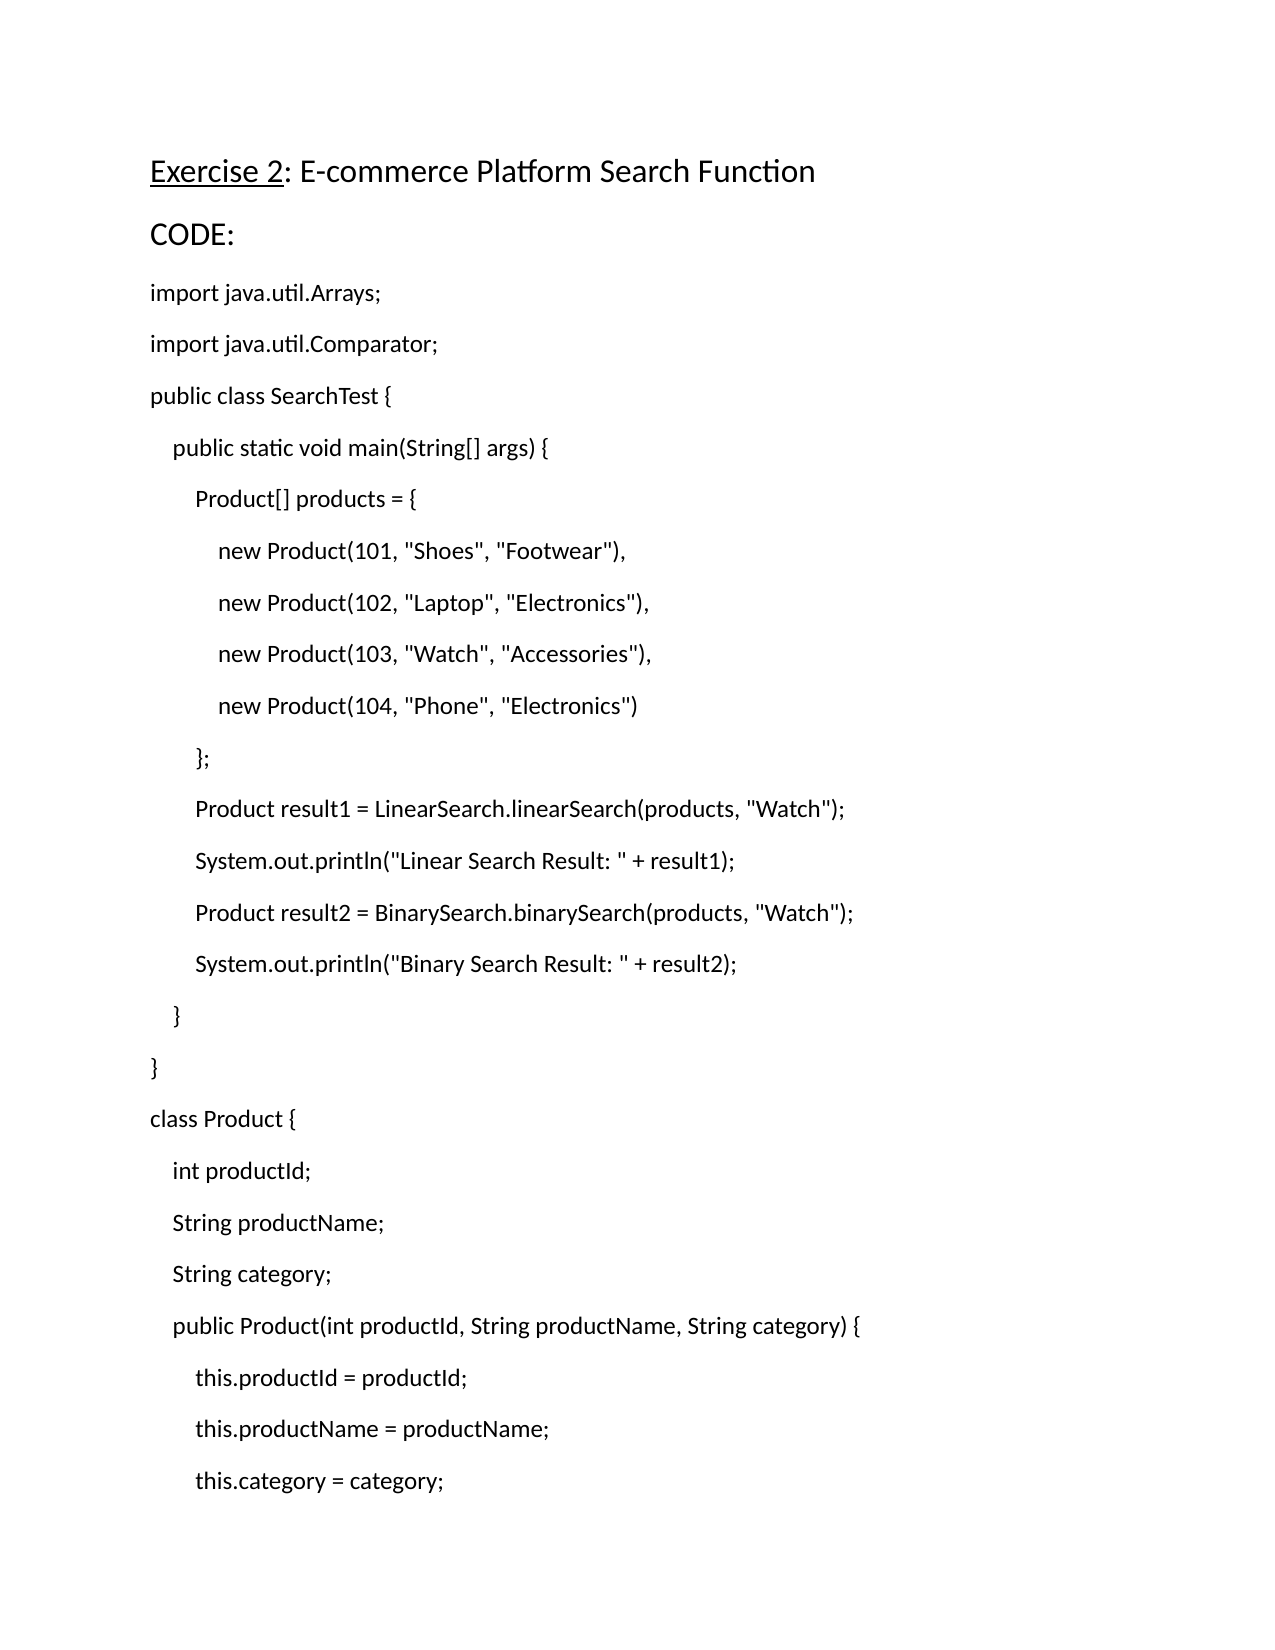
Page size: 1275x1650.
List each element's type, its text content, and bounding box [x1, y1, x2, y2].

text new Product(103, "Watch", "Accessories"), [150, 638, 1125, 669]
text System.out.println("Linear Search Result: " + result1); [150, 845, 1125, 876]
text System.out.println("Binary Search Result: " + result2); [150, 948, 1125, 979]
text public static void main(String[] args) { [150, 432, 1125, 462]
text String productName; [150, 1207, 1125, 1237]
text Product result1 = LinearSearch.linearSearch(products, "Watch"); [150, 793, 1125, 824]
text import java.util.Comparator; [150, 328, 1125, 359]
text } [150, 1052, 1125, 1082]
text public class SearchTest { [150, 380, 1125, 411]
text import java.util.Arrays; [150, 277, 1125, 307]
text class Product { [150, 1103, 1125, 1134]
text public Product(int productId, String productName, String category) { [150, 1310, 1125, 1341]
text String category; [150, 1258, 1125, 1289]
text new Product(104, "Phone", "Electronics") [150, 690, 1125, 721]
text this.productName = productName; [150, 1413, 1125, 1444]
text int productId; [150, 1155, 1125, 1186]
text Product[] products = { [150, 483, 1125, 514]
text Exercise 2: E-commerce Platform Search Function [150, 150, 1125, 191]
text this.category = category; [150, 1465, 1125, 1496]
text new Product(102, "Laptop", "Electronics"), [150, 587, 1125, 617]
text } [150, 1000, 1125, 1031]
text new Product(101, "Shoes", "Footwear"), [150, 535, 1125, 566]
text this.productId = productId; [150, 1362, 1125, 1392]
text Product result2 = BinarySearch.binarySearch(products, "Watch"); [150, 897, 1125, 927]
text CODE: [150, 213, 1125, 254]
text }; [150, 742, 1125, 772]
